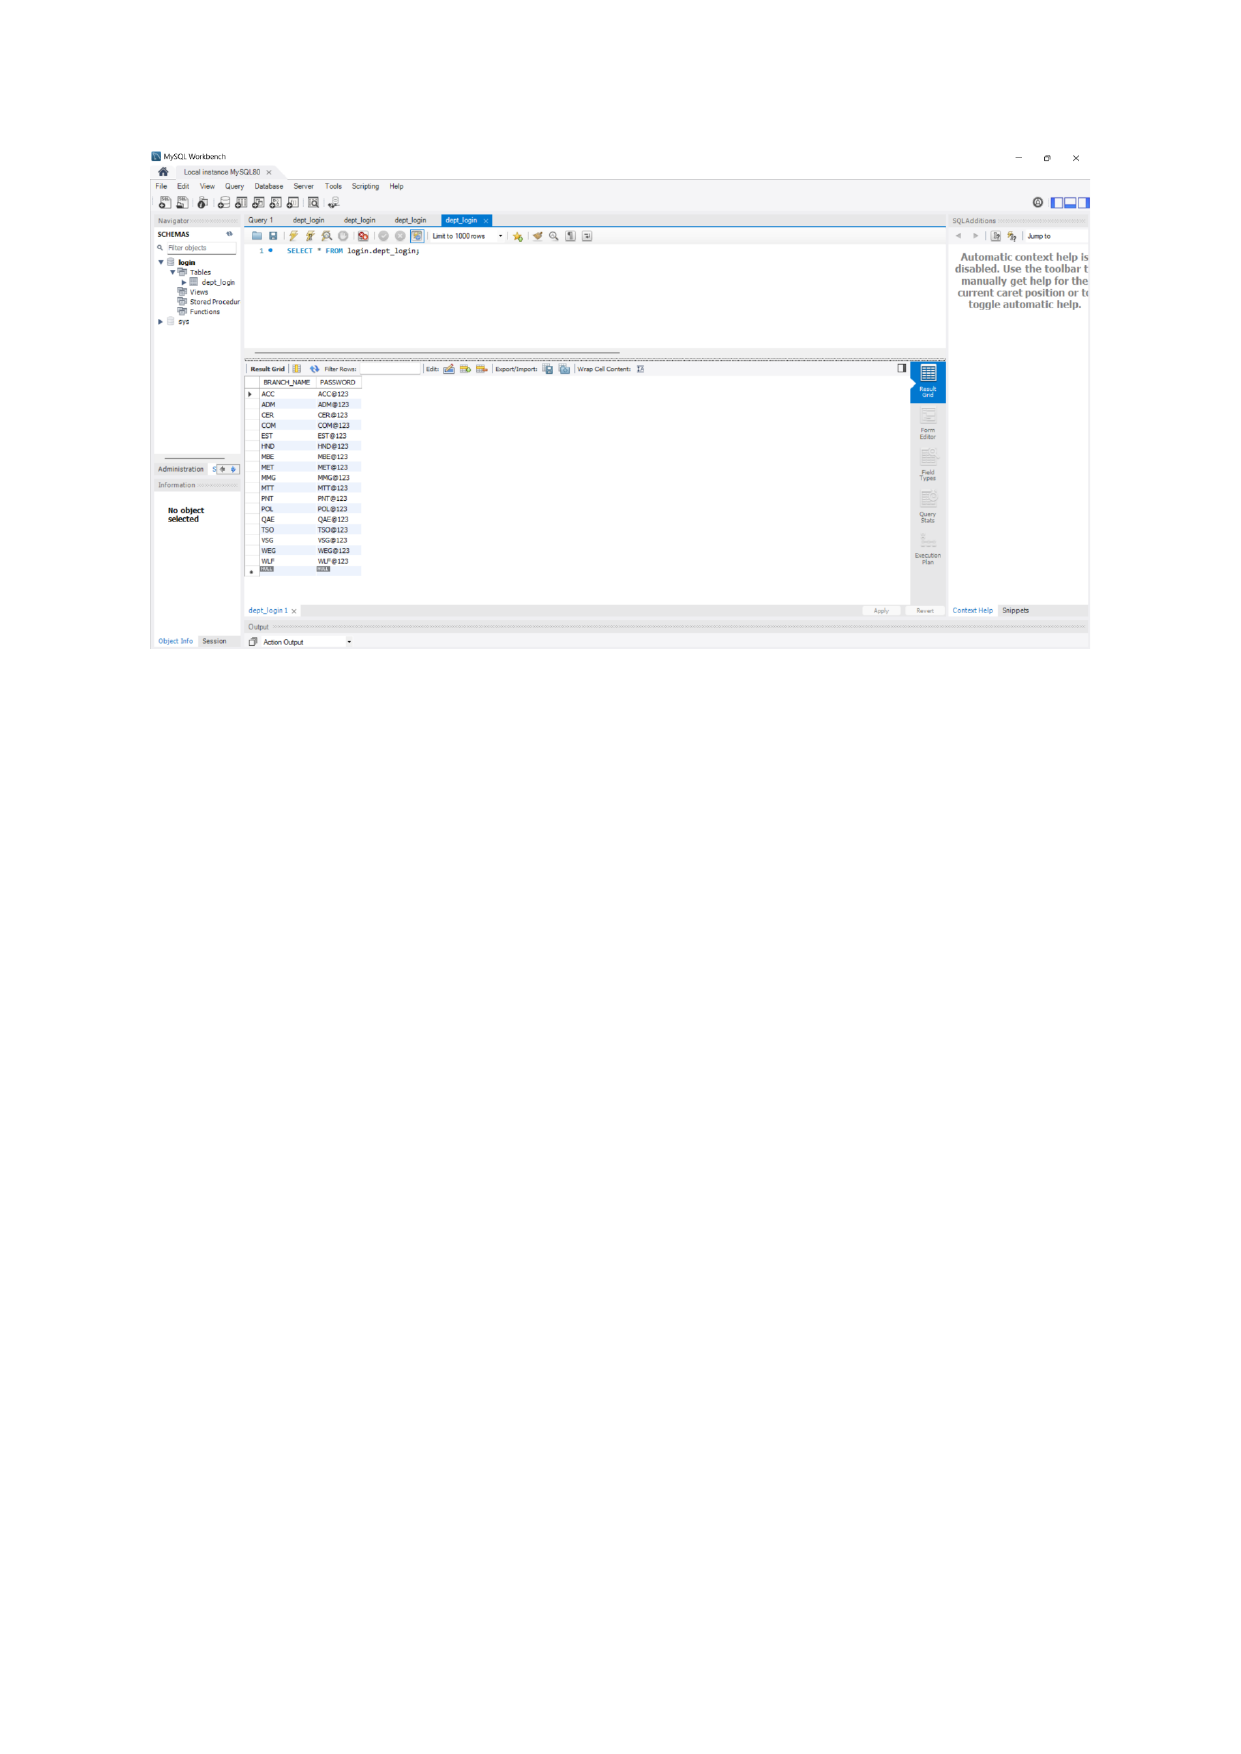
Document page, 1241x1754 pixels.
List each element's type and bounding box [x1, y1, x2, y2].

picture [150, 150, 1091, 649]
